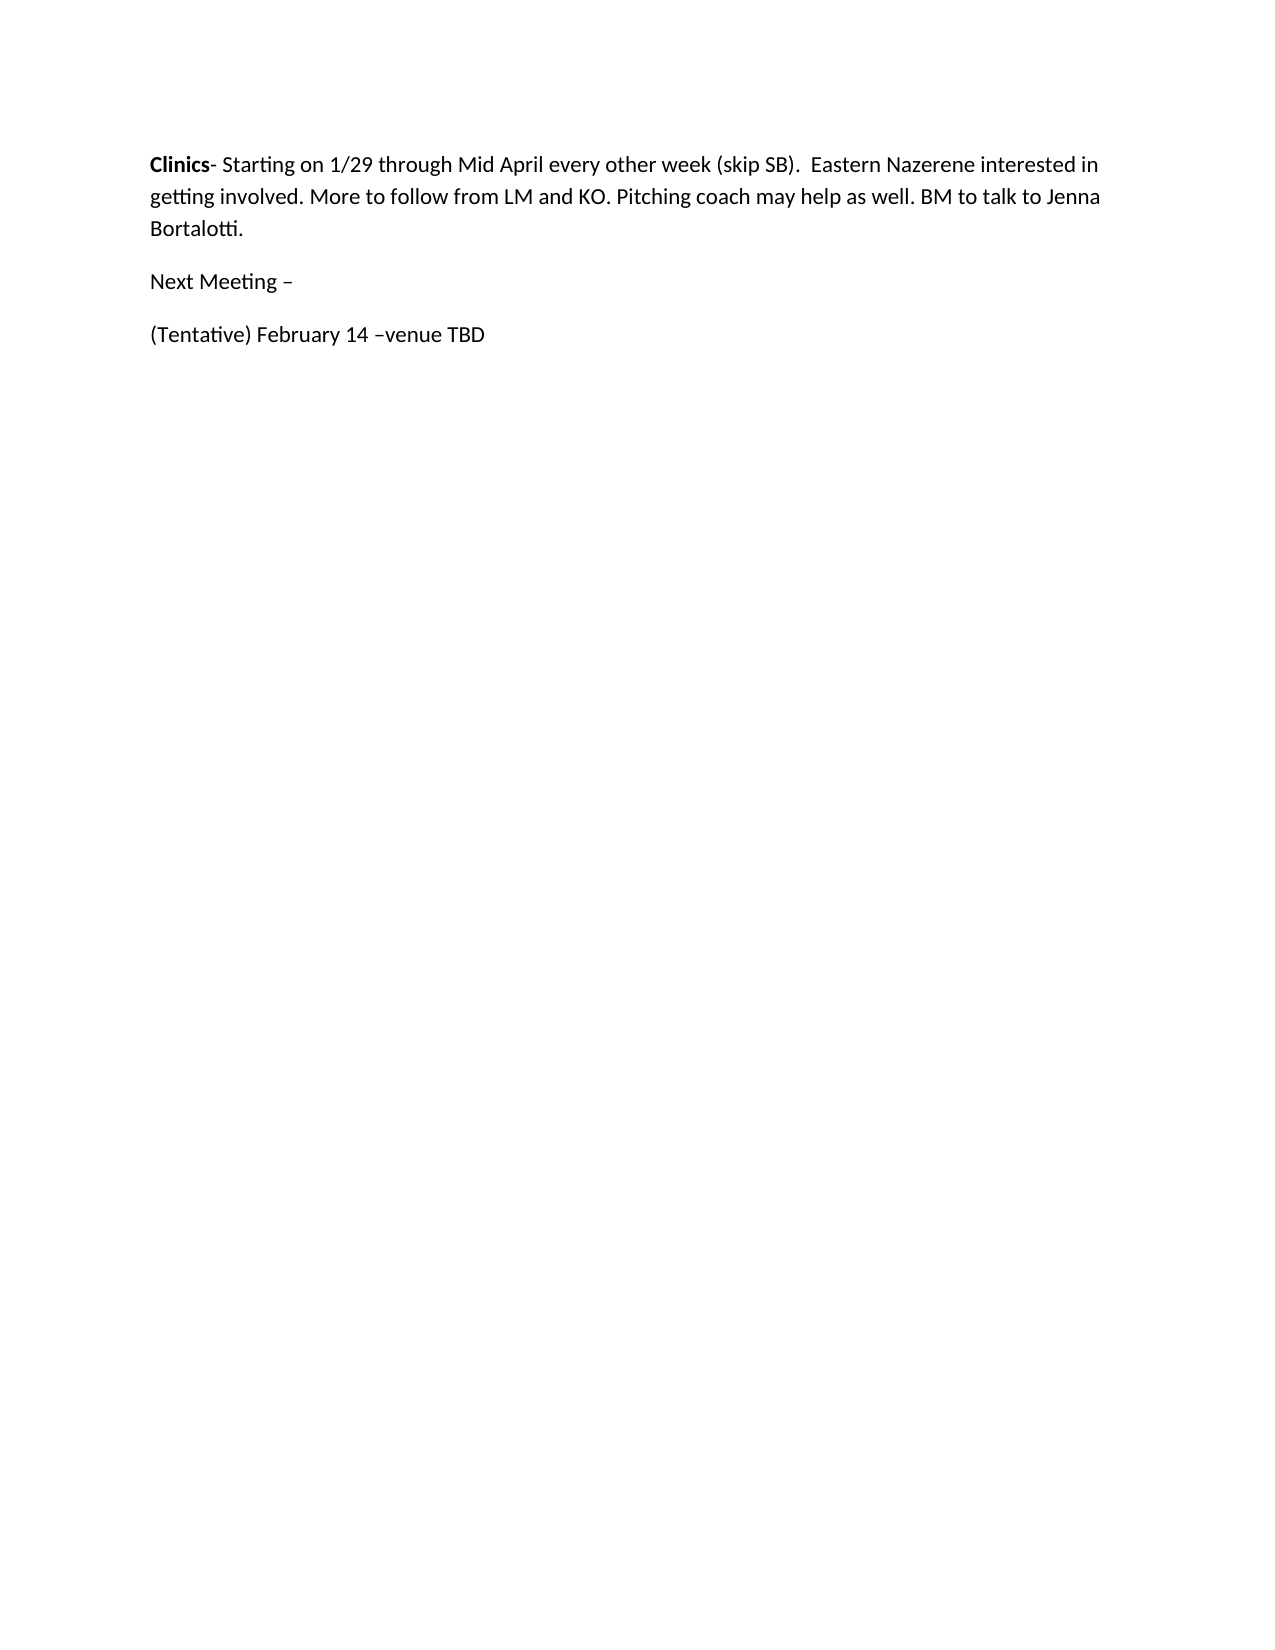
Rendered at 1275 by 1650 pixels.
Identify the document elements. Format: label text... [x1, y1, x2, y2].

text Clinics- Starting on 1/29 through Mid April every other week (skip SB). Eastern Nazerene interested in getting involved. More to follow from LM and KO. Pitching coach may help as well. BM to talk to Jenna Bortalotti. [150, 150, 1125, 242]
text (Tentative) February 14 –venue TBD [150, 320, 1125, 348]
text Next Meeting – [150, 267, 1125, 295]
